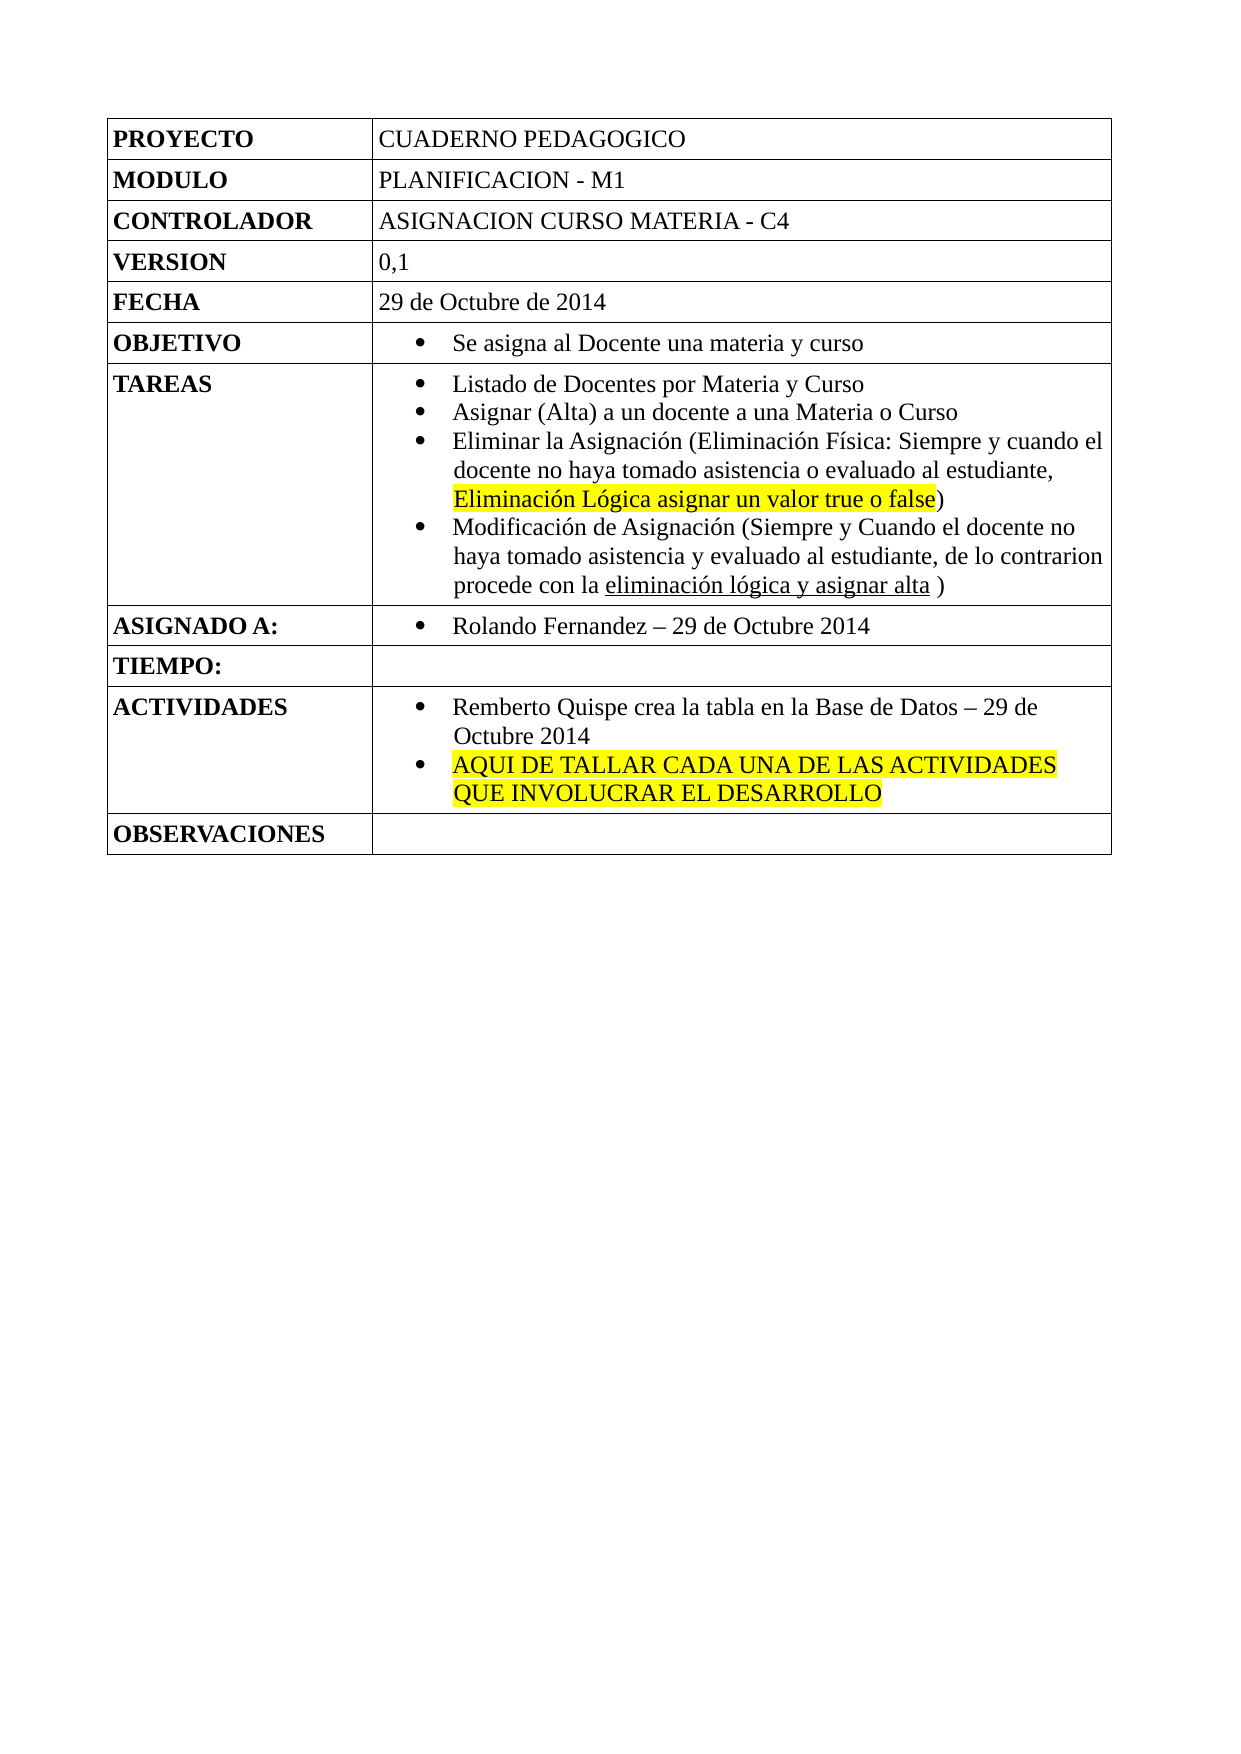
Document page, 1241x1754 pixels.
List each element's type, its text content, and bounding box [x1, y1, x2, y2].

table_cell Listado de Docentes por Materia y Curso Asignar (Alta) a un docente a una Materia o Curso Eliminar la Asignación (Eliminación Física: Siempre y cuando el docente no haya tomado asistencia o evaluado al estudiante, Eliminación Lógica asignar un valor true o false) Modificación de Asignación (Siempre y Cuando el docente no haya tomado asistencia y evaluado al estudiante, de lo contrarion procede con la eliminación lógica y asignar alta ) [373, 364, 1111, 604]
table_cell [373, 814, 1111, 854]
table_cell TAREAS [108, 364, 372, 604]
table_cell ASIGNACION CURSO MATERIA - C4 [373, 201, 1111, 240]
table_cell 0,1 [373, 241, 1111, 281]
table_header PROYECTO [108, 119, 372, 159]
table_cell OBSERVACIONES [108, 814, 372, 854]
table_cell [373, 646, 1111, 686]
table_cell MODULO [108, 160, 372, 199]
table_header CUADERNO PEDAGOGICO [373, 119, 1111, 159]
table_cell OBJETIVO [108, 323, 372, 362]
table_cell TIEMPO: [108, 646, 372, 686]
table_cell FECHA [108, 282, 372, 322]
table_cell PLANIFICACION - M1 [373, 160, 1111, 199]
table_cell ASIGNADO A: [108, 606, 372, 645]
table_cell Remberto Quispe crea la tabla en la Base de Datos – 29 de Octubre 2014 AQUI DE TALLAR CADA UNA DE LAS ACTIVIDADES QUE INVOLUCRAR EL DESARROLLO [373, 687, 1111, 813]
table_cell VERSION [108, 241, 372, 281]
table_cell ACTIVIDADES [108, 687, 372, 813]
table_cell CONTROLADOR [108, 201, 372, 240]
table_cell 29 de Octubre de 2014 [373, 282, 1111, 322]
table_cell Rolando Fernandez – 29 de Octubre 2014 [373, 606, 1111, 645]
table_cell Se asigna al Docente una materia y curso [373, 323, 1111, 362]
